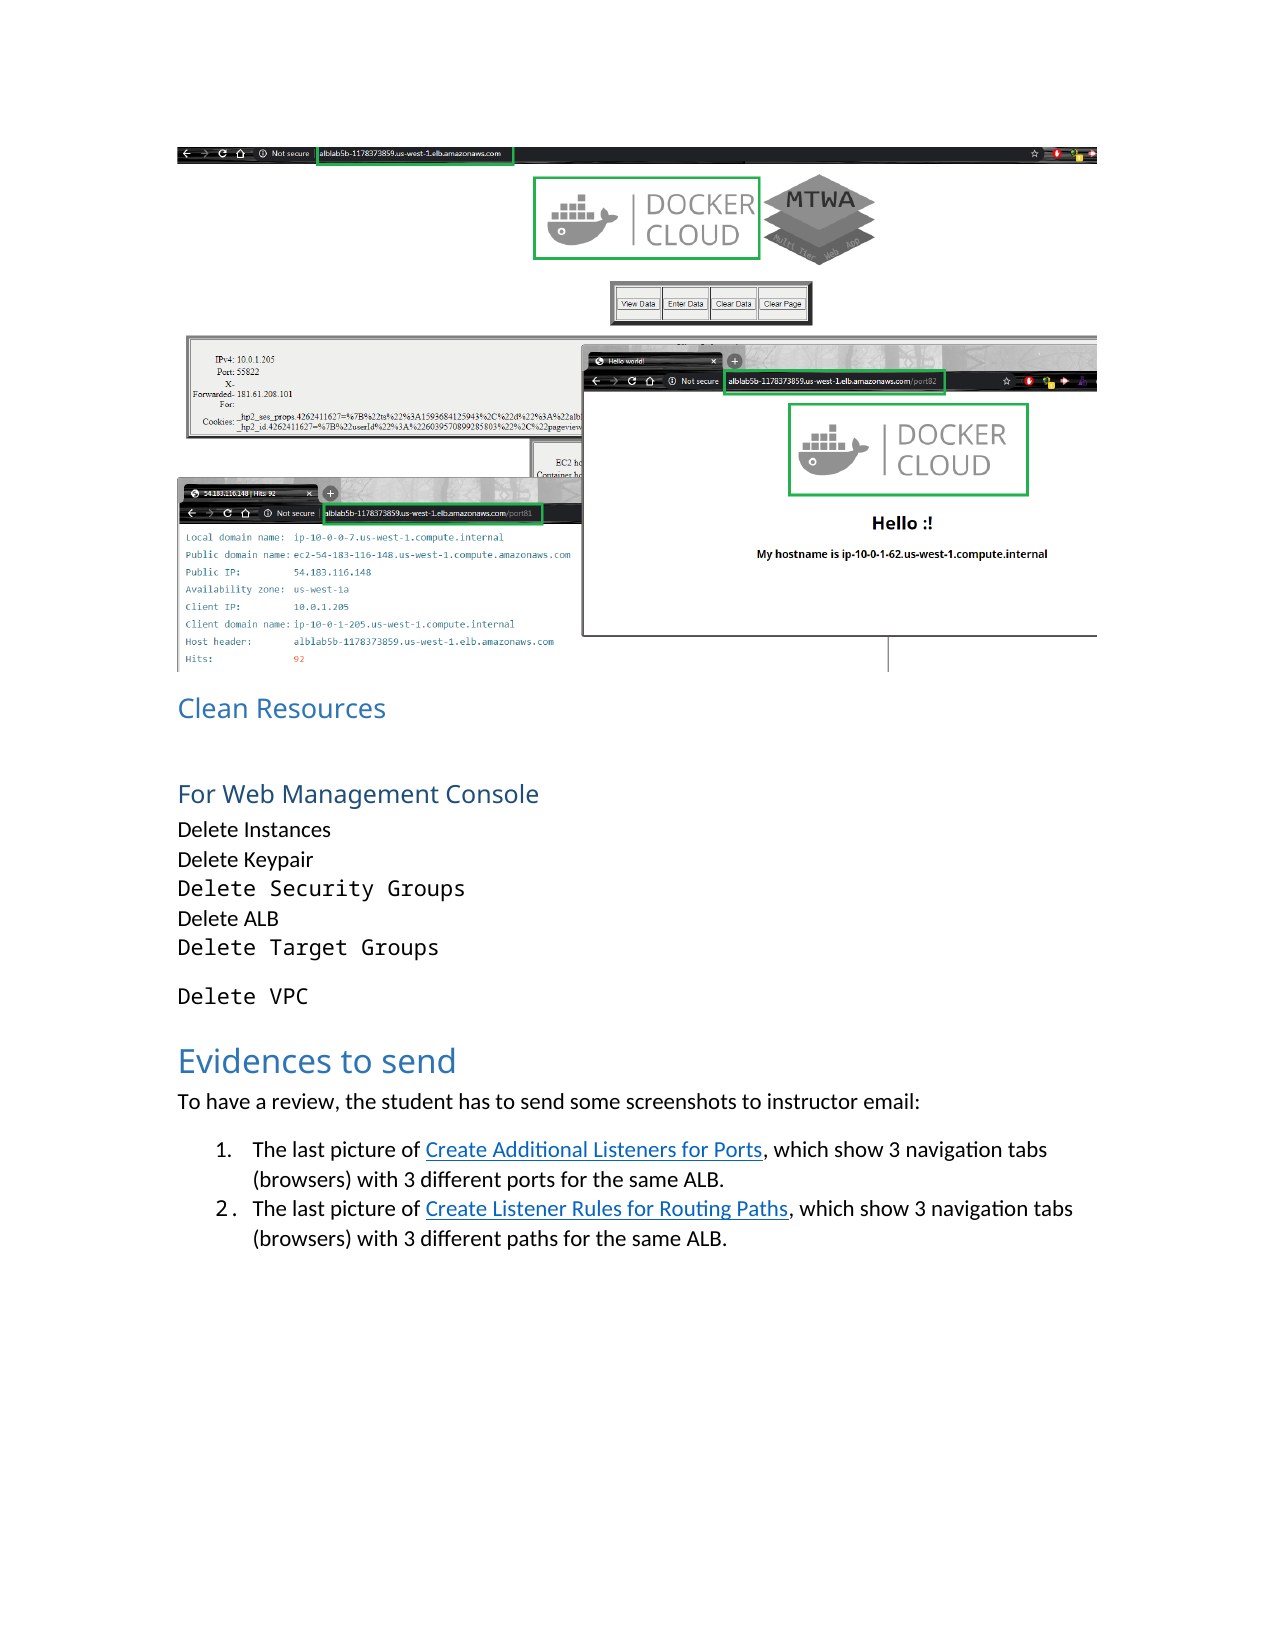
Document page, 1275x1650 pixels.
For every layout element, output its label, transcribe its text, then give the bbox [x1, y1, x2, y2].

subtitle For Web Management Console [177, 777, 1098, 811]
text Delete Instances [177, 813, 1098, 843]
picture [177, 147, 1097, 672]
text Delete Security Groups [177, 873, 1098, 903]
list The last picture of Create Additional Listeners for Ports, which show 3 navigation tabs (browsers) with 3 different ports for the same ALB. [215, 1134, 1098, 1193]
text To have a review, the student has to send some screenshots to instructor email: [177, 1087, 1098, 1115]
text Delete ALB [177, 903, 1098, 932]
list The last picture of Create Listener Rules for Routing Paths, which show 3 navigation tabs (browsers) with 3 different paths for the same ALB. [215, 1193, 1098, 1253]
subtitle Evidences to send [177, 1038, 1098, 1083]
text Delete Target Groups [177, 932, 1098, 962]
text Delete Keypair [177, 843, 1098, 873]
subtitle Clean Resources [177, 690, 1098, 727]
text Delete VPC [177, 981, 1098, 1011]
